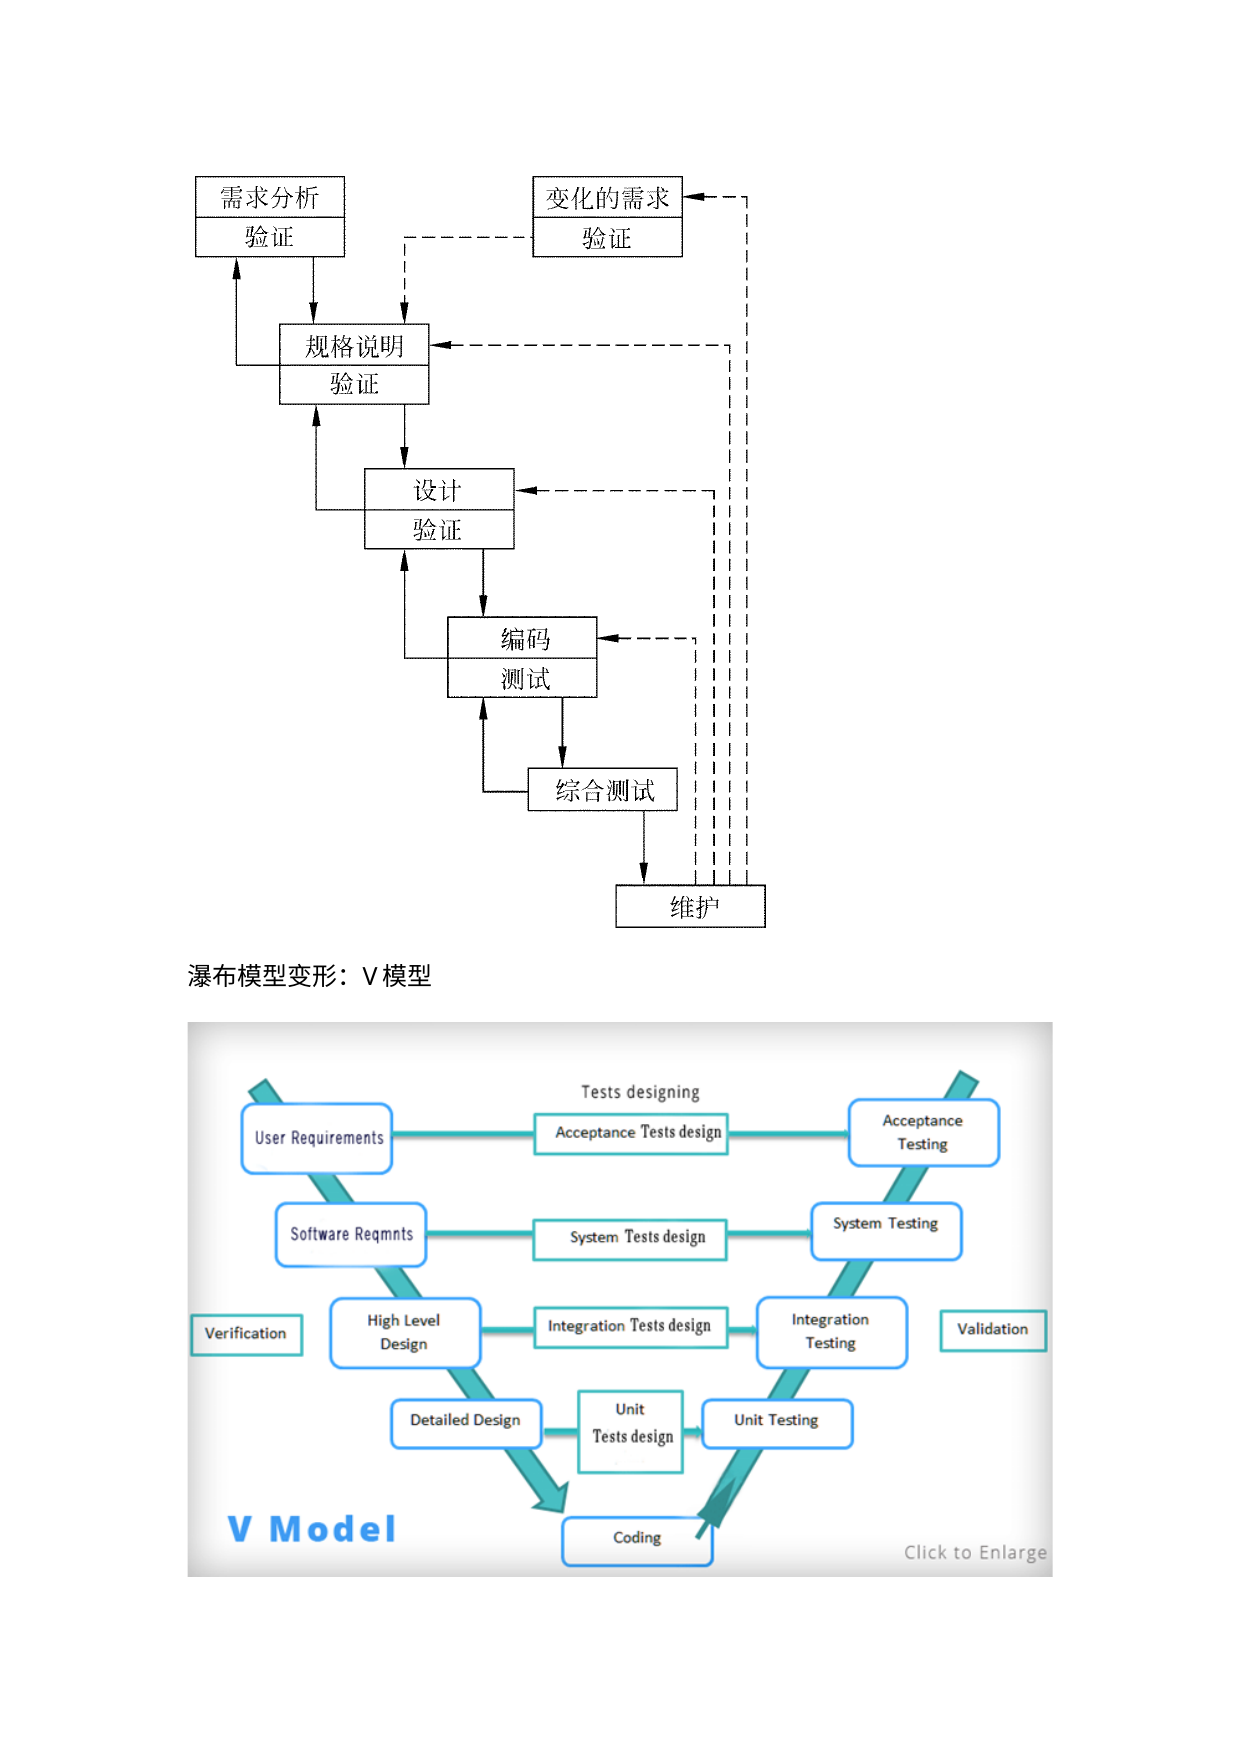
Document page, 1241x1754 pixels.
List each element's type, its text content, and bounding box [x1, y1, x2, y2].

picture [187, 1022, 1053, 1577]
text 瀑布模型变形：V模型 [187, 942, 1053, 1007]
picture [187, 168, 772, 936]
